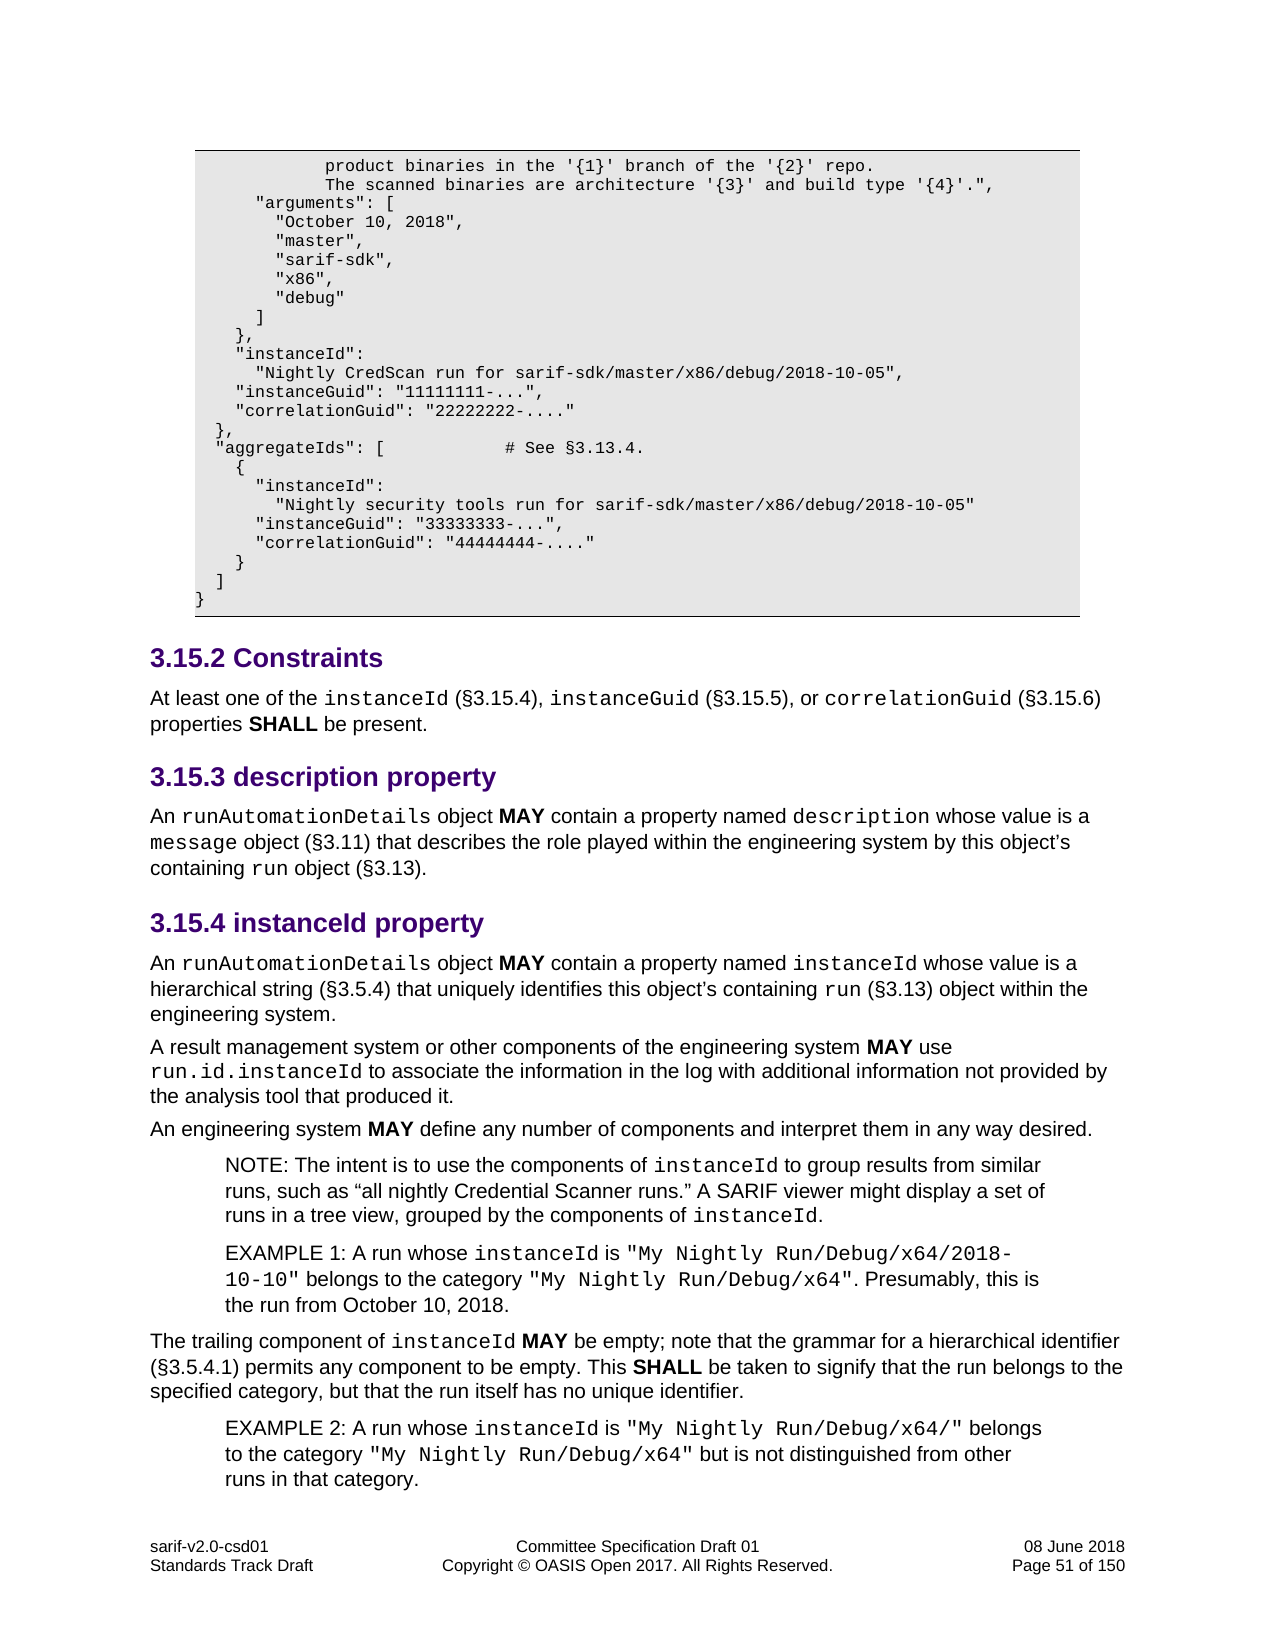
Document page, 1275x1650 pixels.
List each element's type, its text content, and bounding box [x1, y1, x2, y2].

text An engineering system MAY define any number of components and interpret them in any way desired. [150, 1117, 1125, 1141]
text product binaries in the '{1}' branch of the '{2}' repo. [195, 151, 1080, 169]
text "instanceId": [195, 338, 1080, 357]
text "arguments": [ [195, 188, 1080, 207]
text An runAutomationDetails object MAY contain a property named instanceId whose value is a hierarchical string (§3.5.4) that uniquely identifies this object’s containing run (§3.13) object within the engineering system. [150, 951, 1125, 1026]
subtitle Constraints [150, 642, 1125, 673]
text "Nightly security tools run for sarif-sdk/master/x86/debug/2018-10-05" [195, 489, 1080, 508]
text NOTE: The intent is to use the components of instanceId to group results from similar runs, such as “all nightly Credential Scanner runs.” A SARIF viewer might display a set of runs in a tree view, grouped by the components of instanceId. [225, 1153, 1050, 1229]
text } [195, 546, 1080, 565]
text "instanceId": [195, 471, 1080, 489]
text A result management system or other components of the engineering system MAY use run.id.instanceId to associate the information in the log with additional information not provided by the analysis tool that produced it. [150, 1034, 1125, 1108]
text The trailing component of instanceId MAY be empty; note that the grammar for a hierarchical identifier (§3.5.4.1) permits any component to be empty. This SHALL be taken to signify that the run belongs to the specified category, but that the run itself has no unique identifier. [150, 1329, 1125, 1403]
text "October 10, 2018", [195, 207, 1080, 225]
text "master", [195, 225, 1080, 244]
text }, [195, 414, 1080, 433]
text "aggregateIds": [ # See §3.13.4. [195, 433, 1080, 452]
subtitle description property [150, 761, 1125, 792]
text "instanceGuid": "11111111-...", [195, 376, 1080, 395]
text { [195, 452, 1080, 471]
text ] [195, 565, 1080, 584]
text "debug" [195, 282, 1080, 301]
text "x86", [195, 263, 1080, 282]
text }, [195, 320, 1080, 338]
text "correlationGuid": "22222222-...." [195, 395, 1080, 414]
text EXAMPLE 2: A run whose instanceId is "My Nightly Run/Debug/x64/" belongs to the category "My Nightly Run/Debug/x64" but is not distinguished from other runs in that category. [225, 1416, 1050, 1491]
text } [195, 584, 1080, 616]
text "sarif-sdk", [195, 244, 1080, 263]
text ] [195, 301, 1080, 320]
text EXAMPLE 1: A run whose instanceId is "My Nightly Run/Debug/x64/2018-10-10" belongs to the category "My Nightly Run/Debug/x64". Presumably, this is the run from October 10, 2018. [225, 1241, 1050, 1317]
text At least one of the instanceId (§3.15.4), instanceGuid (§3.15.5), or correlationGuid (§3.15.6) properties SHALL be present. [150, 686, 1125, 736]
text The scanned binaries are architecture '{3}' and build type '{4}'.", [195, 169, 1080, 188]
text An runAutomationDetails object MAY contain a property named description whose value is a message object (§3.11) that describes the role played within the engineering system by this object’s containing run object (§3.13). [150, 804, 1125, 882]
subtitle instanceId property [150, 907, 1125, 938]
text "instanceGuid": "33333333-...", [195, 508, 1080, 527]
text "correlationGuid": "44444444-...." [195, 527, 1080, 546]
text "Nightly CredScan run for sarif-sdk/master/x86/debug/2018-10-05", [195, 357, 1080, 376]
